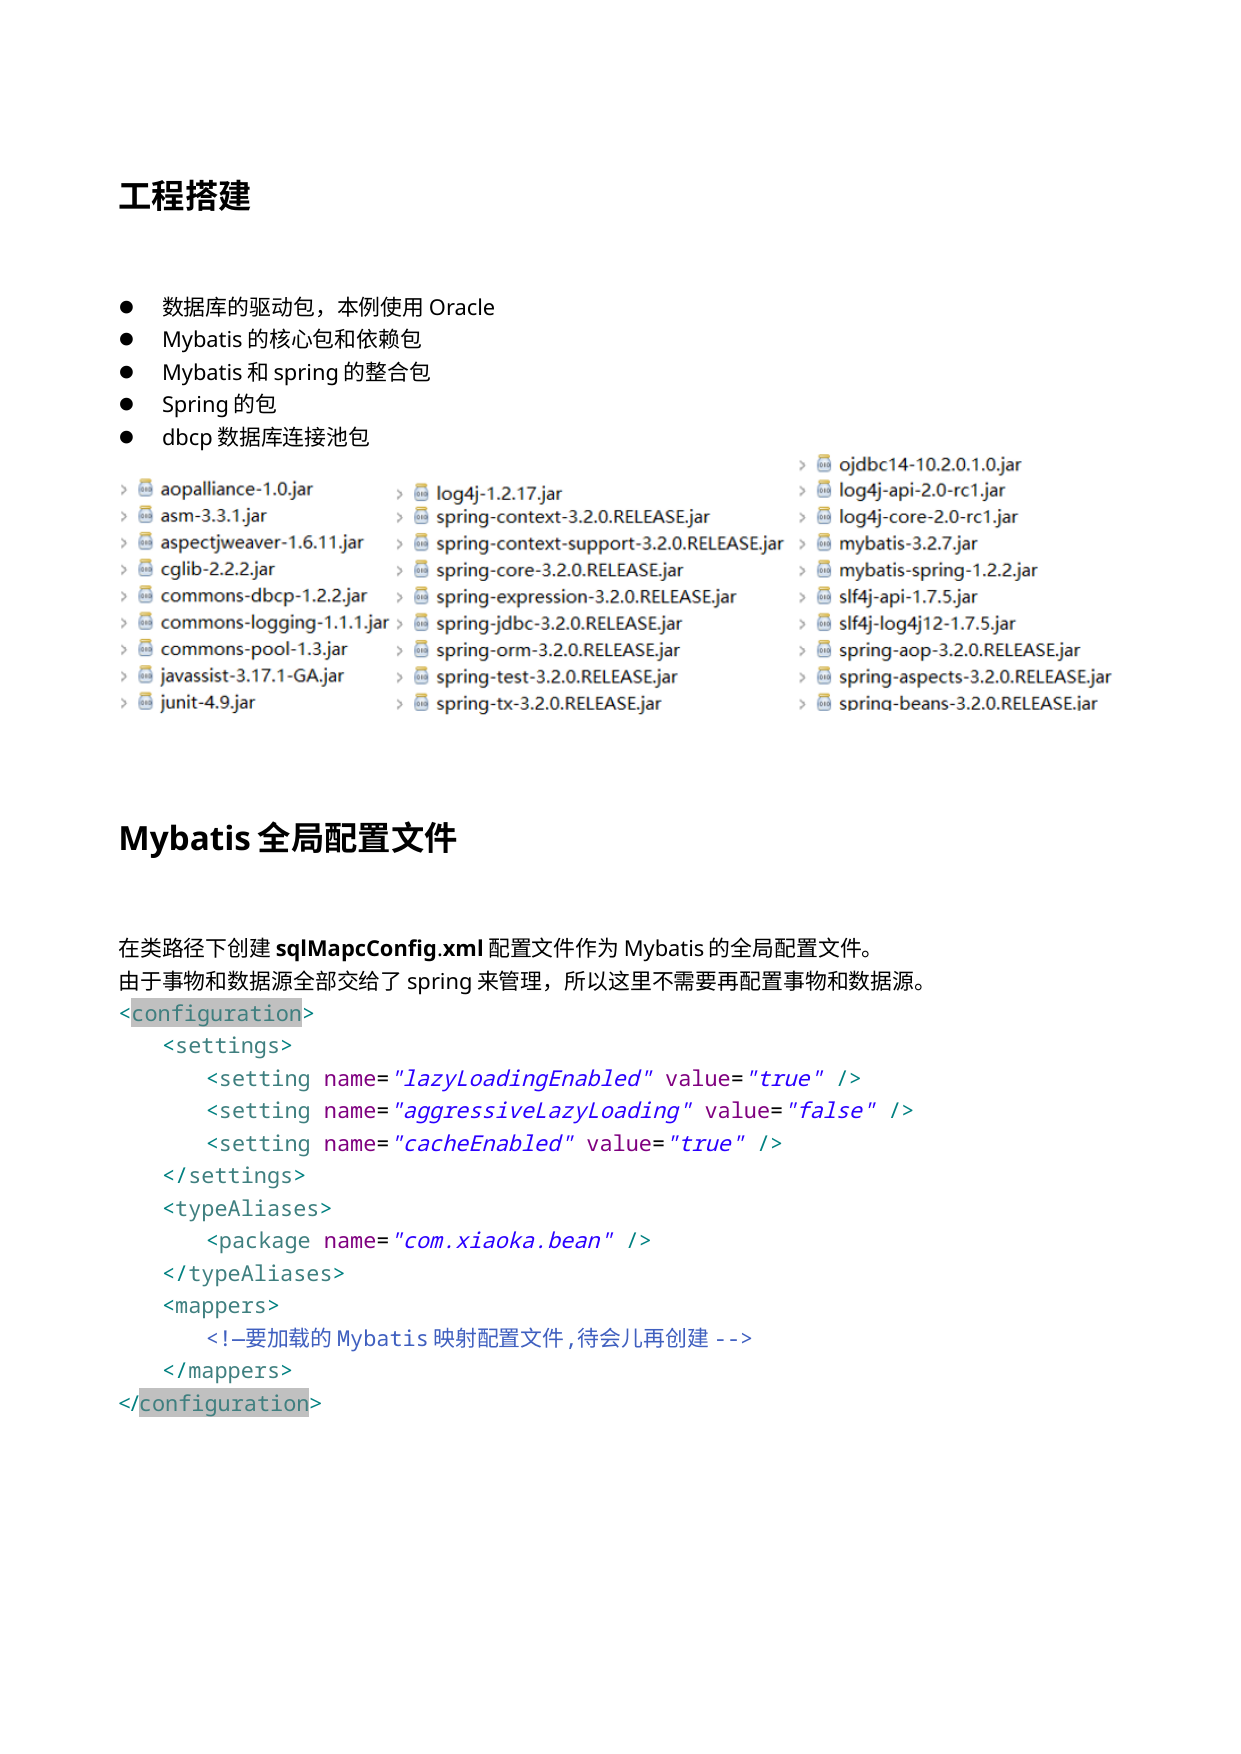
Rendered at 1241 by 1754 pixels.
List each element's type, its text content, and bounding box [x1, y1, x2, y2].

list Mybatis和spring的整合包 [118, 354, 1122, 387]
subtitle 工程搭建 [118, 162, 1122, 227]
text </typeAliases> [118, 1256, 1122, 1289]
text <setting name="lazyLoadingEnabled" value="true" /> [118, 1061, 1122, 1094]
text <typeAliases> [118, 1191, 1122, 1224]
picture [118, 451, 1123, 720]
text 由于事物和数据源全部交给了spring来管理，所以这里不需要再配置事物和数据源。 [118, 964, 1122, 996]
list Mybatis的核心包和依赖包 [118, 322, 1122, 354]
text <mappers> [118, 1289, 1122, 1321]
text <settings> [118, 1029, 1122, 1061]
text </configuration> [118, 1386, 1122, 1419]
list Spring的包 [118, 387, 1122, 419]
text <setting name="cacheEnabled" value="true" /> [118, 1126, 1122, 1159]
text </settings> [118, 1159, 1122, 1191]
list dbcp数据库连接池包 [118, 419, 1122, 451]
text </mappers> [118, 1354, 1122, 1386]
text <package name="com.xiaoka.bean" /> [118, 1224, 1122, 1256]
text 在类路径下创建sqlMapcConfig.xml配置文件作为Mybatis的全局配置文件。 [118, 931, 1122, 964]
text <!—要加载的Mybatis映射配置文件,待会儿再创建 --> [184, 1321, 1122, 1354]
subtitle Mybatis全局配置文件 [118, 804, 1122, 869]
text <setting name="aggressiveLazyLoading" value="false" /> [118, 1094, 1122, 1126]
list 数据库的驱动包，本例使用Oracle [118, 289, 1122, 322]
text <configuration> [118, 996, 1122, 1029]
